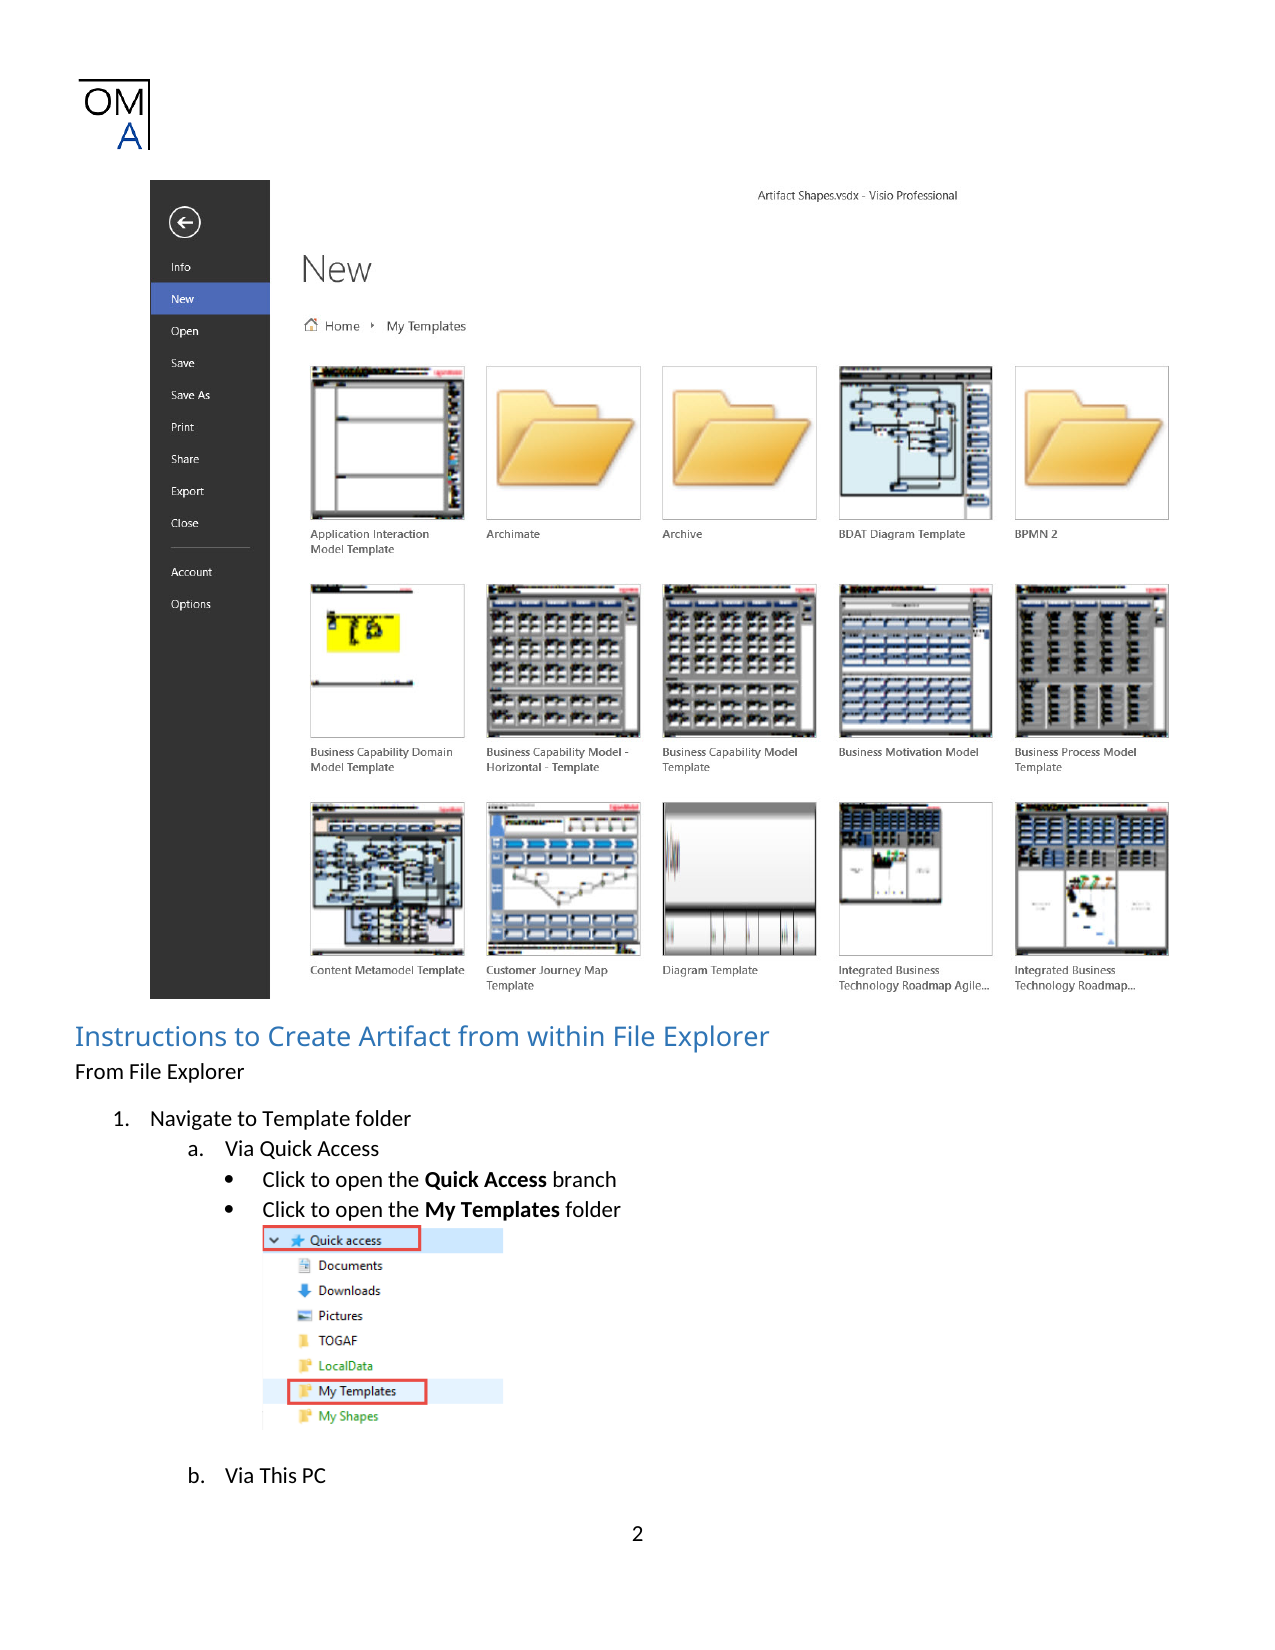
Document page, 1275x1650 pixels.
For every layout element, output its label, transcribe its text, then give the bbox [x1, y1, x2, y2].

list Via This PC [187, 1462, 1200, 1490]
list Navigate to Template folder [112, 1104, 1200, 1132]
list Click to open the My Templates folder [225, 1195, 1200, 1223]
picture [75, 75, 153, 153]
text From File Explorer [75, 1057, 1200, 1085]
picture [262, 1225, 504, 1430]
subtitle Instructions to Create Artifact from within File Explorer [75, 1018, 1200, 1054]
list Click to open the Quick Access branch [225, 1165, 1200, 1193]
picture [150, 180, 1182, 999]
list Via Quick Access [187, 1134, 1200, 1162]
